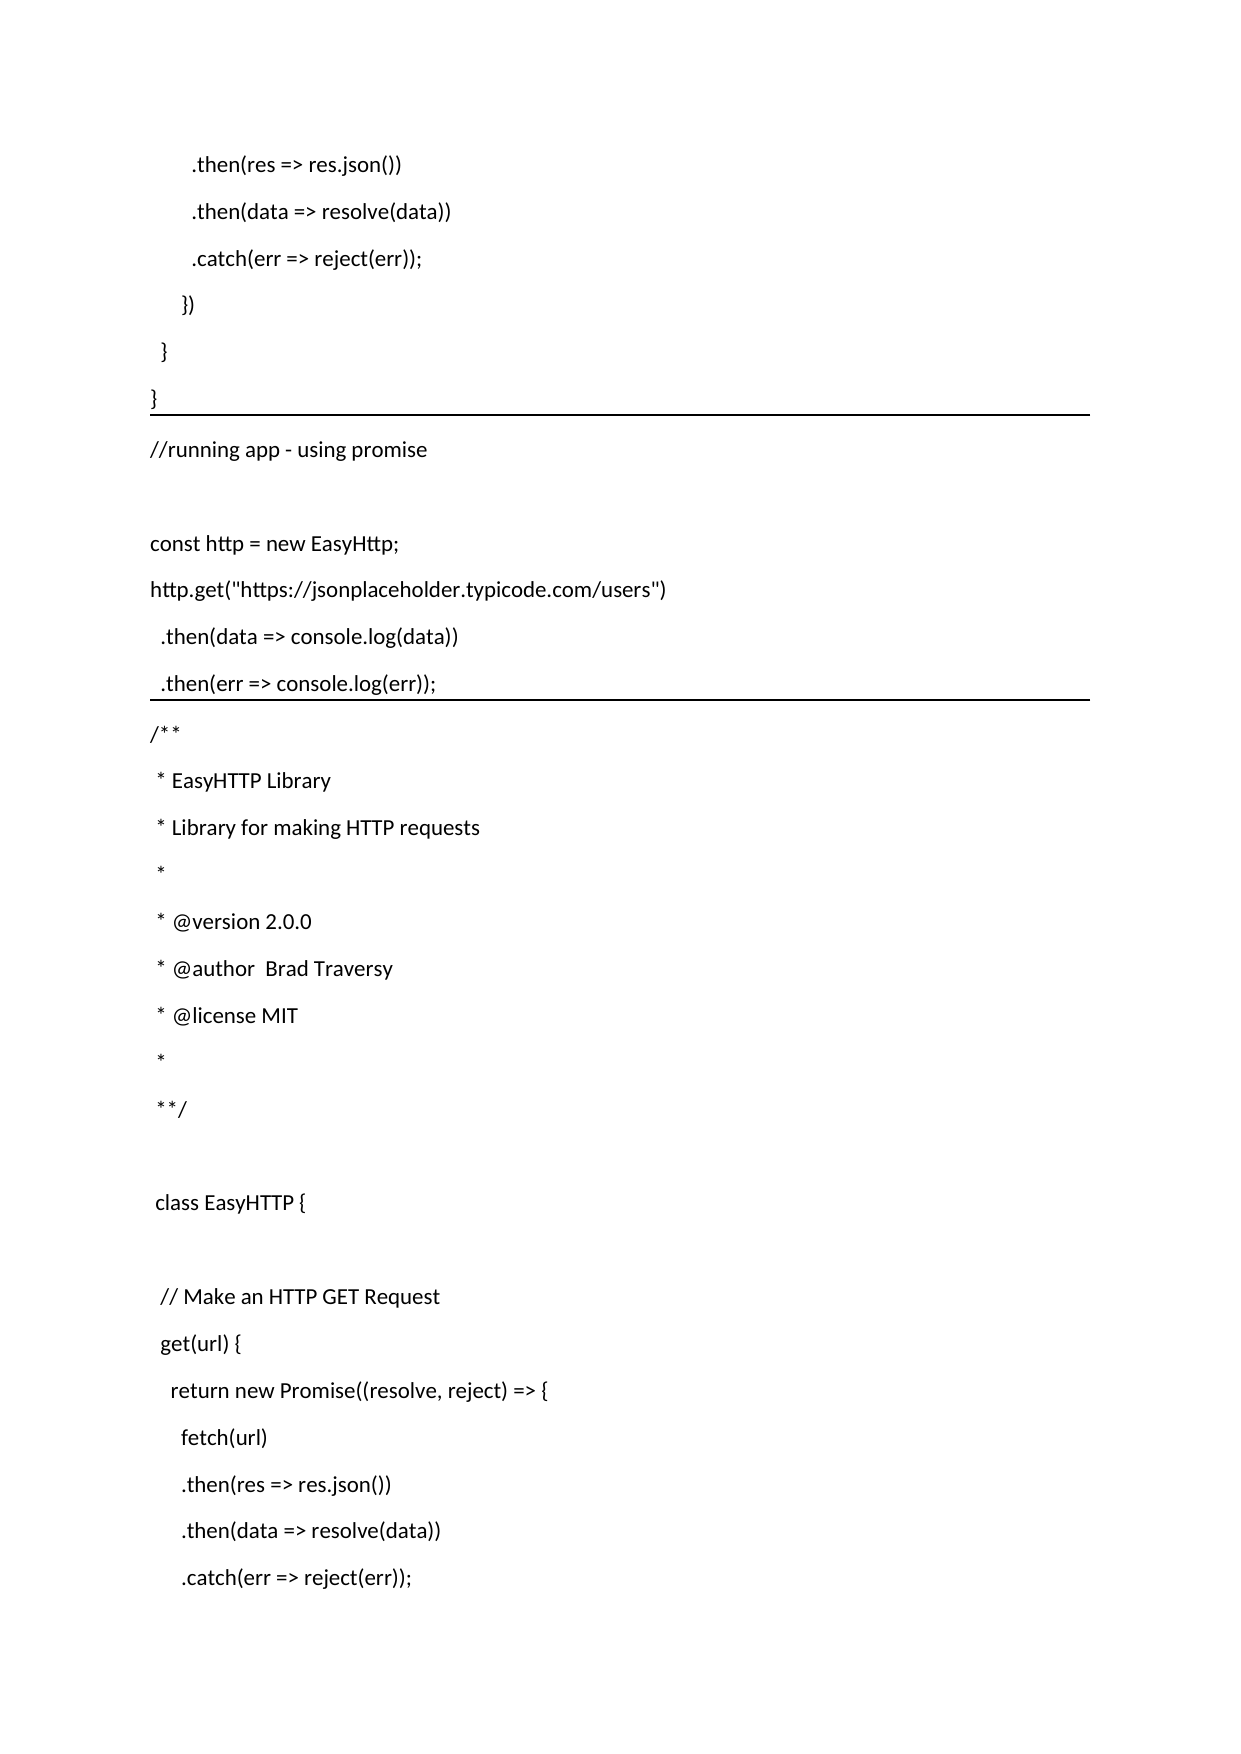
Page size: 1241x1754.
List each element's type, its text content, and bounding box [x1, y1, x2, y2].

text } [150, 337, 1090, 366]
text /** [150, 720, 1090, 748]
text .catch(err => reject(err)); [150, 244, 1090, 272]
text // Make an HTTP GET Request [150, 1282, 1090, 1310]
text .then(err => console.log(err)); [150, 669, 1090, 699]
text * @license MIT [150, 1001, 1090, 1029]
text .then(res => res.json()) [150, 150, 1090, 178]
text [150, 1376, 1090, 1404]
text * @version 2.0.0 [150, 907, 1090, 935]
text .then(data => resolve(data)) [150, 1517, 1090, 1545]
text .then(data => console.log(data)) [150, 622, 1090, 650]
text http.get("https://jsonplaceholder.typicode.com/users") [150, 576, 1090, 603]
text **/ [150, 1095, 1090, 1123]
text * [150, 1048, 1090, 1076]
text .catch(err => reject(err)); [150, 1563, 1090, 1592]
text get(url) { [150, 1329, 1090, 1357]
text * Library for making HTTP requests [150, 813, 1090, 842]
text .then(res => res.json()) [150, 1470, 1090, 1498]
text * EasyHTTP Library [150, 767, 1090, 795]
text const http = new EasyHttp; [150, 529, 1090, 557]
text }) [150, 291, 1090, 319]
text } [150, 384, 1090, 414]
text class EasyHTTP { [150, 1188, 1090, 1217]
text fetch(url) [150, 1423, 1090, 1451]
text //running app - using promise [150, 435, 1090, 463]
text * @author Brad Traversy [150, 954, 1090, 982]
text * [150, 860, 1090, 888]
text .then(data => resolve(data)) [150, 197, 1090, 225]
